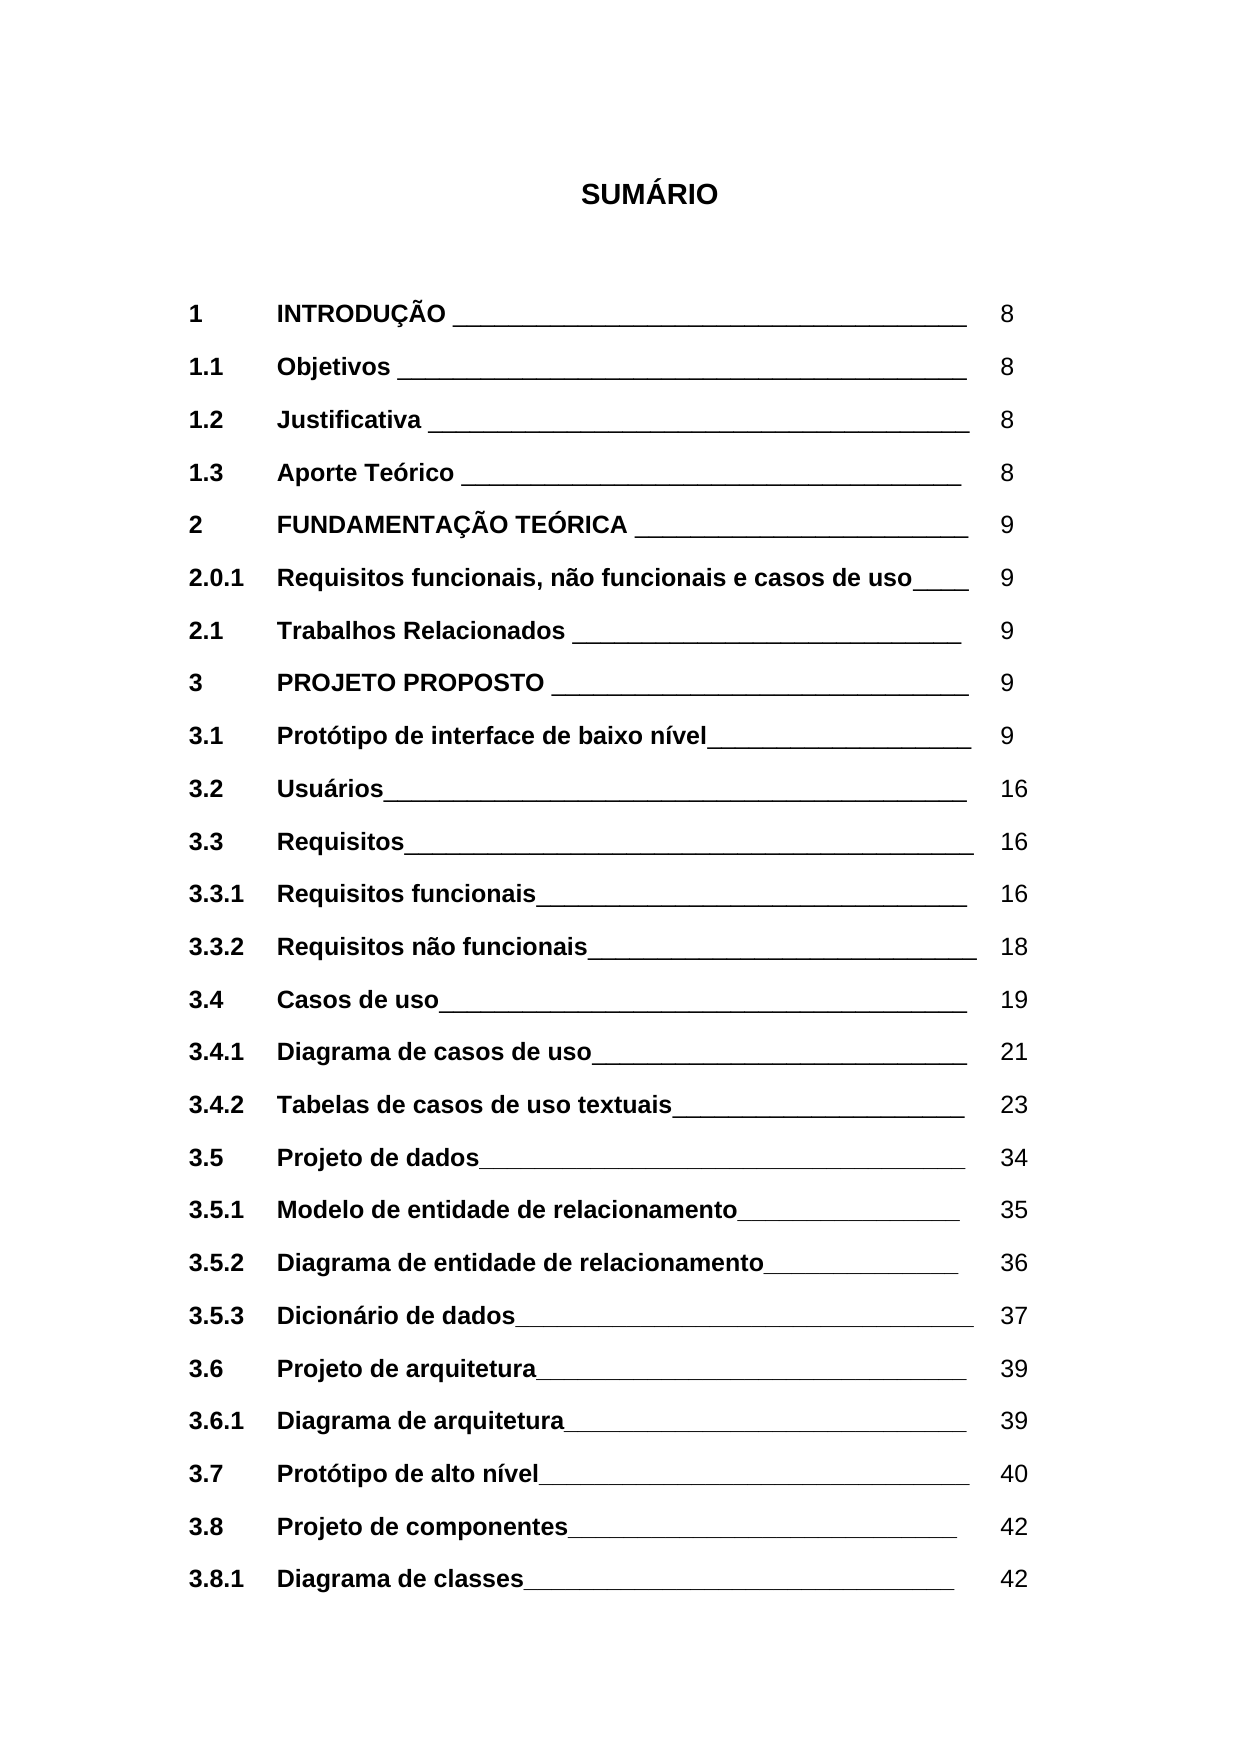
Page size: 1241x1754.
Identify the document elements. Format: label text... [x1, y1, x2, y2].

table_cell 9 [989, 721, 1062, 774]
table_cell 9 [989, 510, 1062, 563]
table_cell 3.2 [177, 774, 265, 826]
table_cell 42 [989, 1564, 1062, 1617]
table_cell 8 [989, 405, 1062, 457]
table_cell 3.6 [177, 1354, 265, 1406]
table_cell 16 [989, 826, 1062, 879]
table_cell 3.7 [177, 1459, 265, 1512]
table_cell Diagrama de entidade de relacionamento______________ [265, 1248, 989, 1301]
table_cell Dicionário de dados_________________________________ [265, 1301, 989, 1353]
table_cell Diagrama de casos de uso___________________________ [265, 1037, 989, 1090]
text SUMÁRIO [177, 177, 1122, 211]
table_cell Requisitos_________________________________________ [265, 826, 989, 879]
table_cell Casos de uso______________________________________ [265, 985, 989, 1037]
table_cell Projeto de dados___________________________________ [265, 1143, 989, 1195]
table_cell 39 [989, 1354, 1062, 1406]
table_cell 8 [989, 458, 1062, 510]
table_cell 3.8.1 [177, 1564, 265, 1617]
table_cell Requisitos não funcionais____________________________ [265, 932, 989, 984]
table_cell Usuários__________________________________________ [265, 774, 989, 826]
table_cell 9 [989, 616, 1062, 668]
table_cell 37 [989, 1301, 1062, 1353]
table_header 1 [177, 299, 265, 352]
table_cell FUNDAMENTAÇÃO TEÓRICA ________________________ [265, 510, 989, 563]
table_cell 1.3 [177, 458, 265, 510]
table_cell 3.5.2 [177, 1248, 265, 1301]
table_cell Protótipo de alto nível_______________________________ [265, 1459, 989, 1512]
table_cell 3.4.2 [177, 1090, 265, 1143]
table_cell 3.5.1 [177, 1195, 265, 1248]
table_header INTRODUÇÃO _____________________________________ [265, 299, 989, 352]
table_cell 9 [989, 563, 1062, 616]
table_cell 21 [989, 1037, 1062, 1090]
table_cell 3.8 [177, 1512, 265, 1564]
table_cell 3.5.3 [177, 1301, 265, 1353]
table_header 8 [989, 299, 1062, 352]
table_cell 42 [989, 1512, 1062, 1564]
table_cell Trabalhos Relacionados ____________________________ [265, 616, 989, 668]
table_cell PROJETO PROPOSTO ______________________________ [265, 668, 989, 721]
table_cell 1.1 [177, 352, 265, 405]
table_cell Modelo de entidade de relacionamento________________ [265, 1195, 989, 1248]
table_cell 2.0.1 [177, 563, 265, 616]
table_cell 3.6.1 [177, 1406, 265, 1459]
table_cell Requisitos funcionais, não funcionais e casos de uso____ [265, 563, 989, 616]
table_cell 18 [989, 932, 1062, 984]
table_cell 3.4.1 [177, 1037, 265, 1090]
table_cell 3.5 [177, 1143, 265, 1195]
table_cell 35 [989, 1195, 1062, 1248]
table_cell Diagrama de arquitetura_____________________________ [265, 1406, 989, 1459]
table_cell 3.3.2 [177, 932, 265, 984]
table_cell 19 [989, 985, 1062, 1037]
table_cell Tabelas de casos de uso textuais_____________________ [265, 1090, 989, 1143]
table_cell Projeto de arquitetura_______________________________ [265, 1354, 989, 1406]
table_cell 16 [989, 879, 1062, 932]
table_cell Aporte Teórico ____________________________________ [265, 458, 989, 510]
table_cell 8 [989, 352, 1062, 405]
table_cell Objetivos _________________________________________ [265, 352, 989, 405]
table_cell 3 [177, 668, 265, 721]
table_cell 34 [989, 1143, 1062, 1195]
table_cell 36 [989, 1248, 1062, 1301]
table_cell 16 [989, 774, 1062, 826]
table_cell 3.1 [177, 721, 265, 774]
table_cell 23 [989, 1090, 1062, 1143]
table_cell Diagrama de classes_______________________________ [265, 1564, 989, 1617]
table_cell 2 [177, 510, 265, 563]
table_cell 1.2 [177, 405, 265, 457]
table_cell 3.4 [177, 985, 265, 1037]
table_cell 3.3 [177, 826, 265, 879]
table_cell Protótipo de interface de baixo nível___________________ [265, 721, 989, 774]
table_cell 39 [989, 1406, 1062, 1459]
table_cell 40 [989, 1459, 1062, 1512]
table_cell 9 [989, 668, 1062, 721]
table_cell 2.1 [177, 616, 265, 668]
table_cell Projeto de componentes____________________________ [265, 1512, 989, 1564]
table_cell 3.3.1 [177, 879, 265, 932]
table_cell Requisitos funcionais_______________________________ [265, 879, 989, 932]
table_cell Justificativa _______________________________________ [265, 405, 989, 457]
